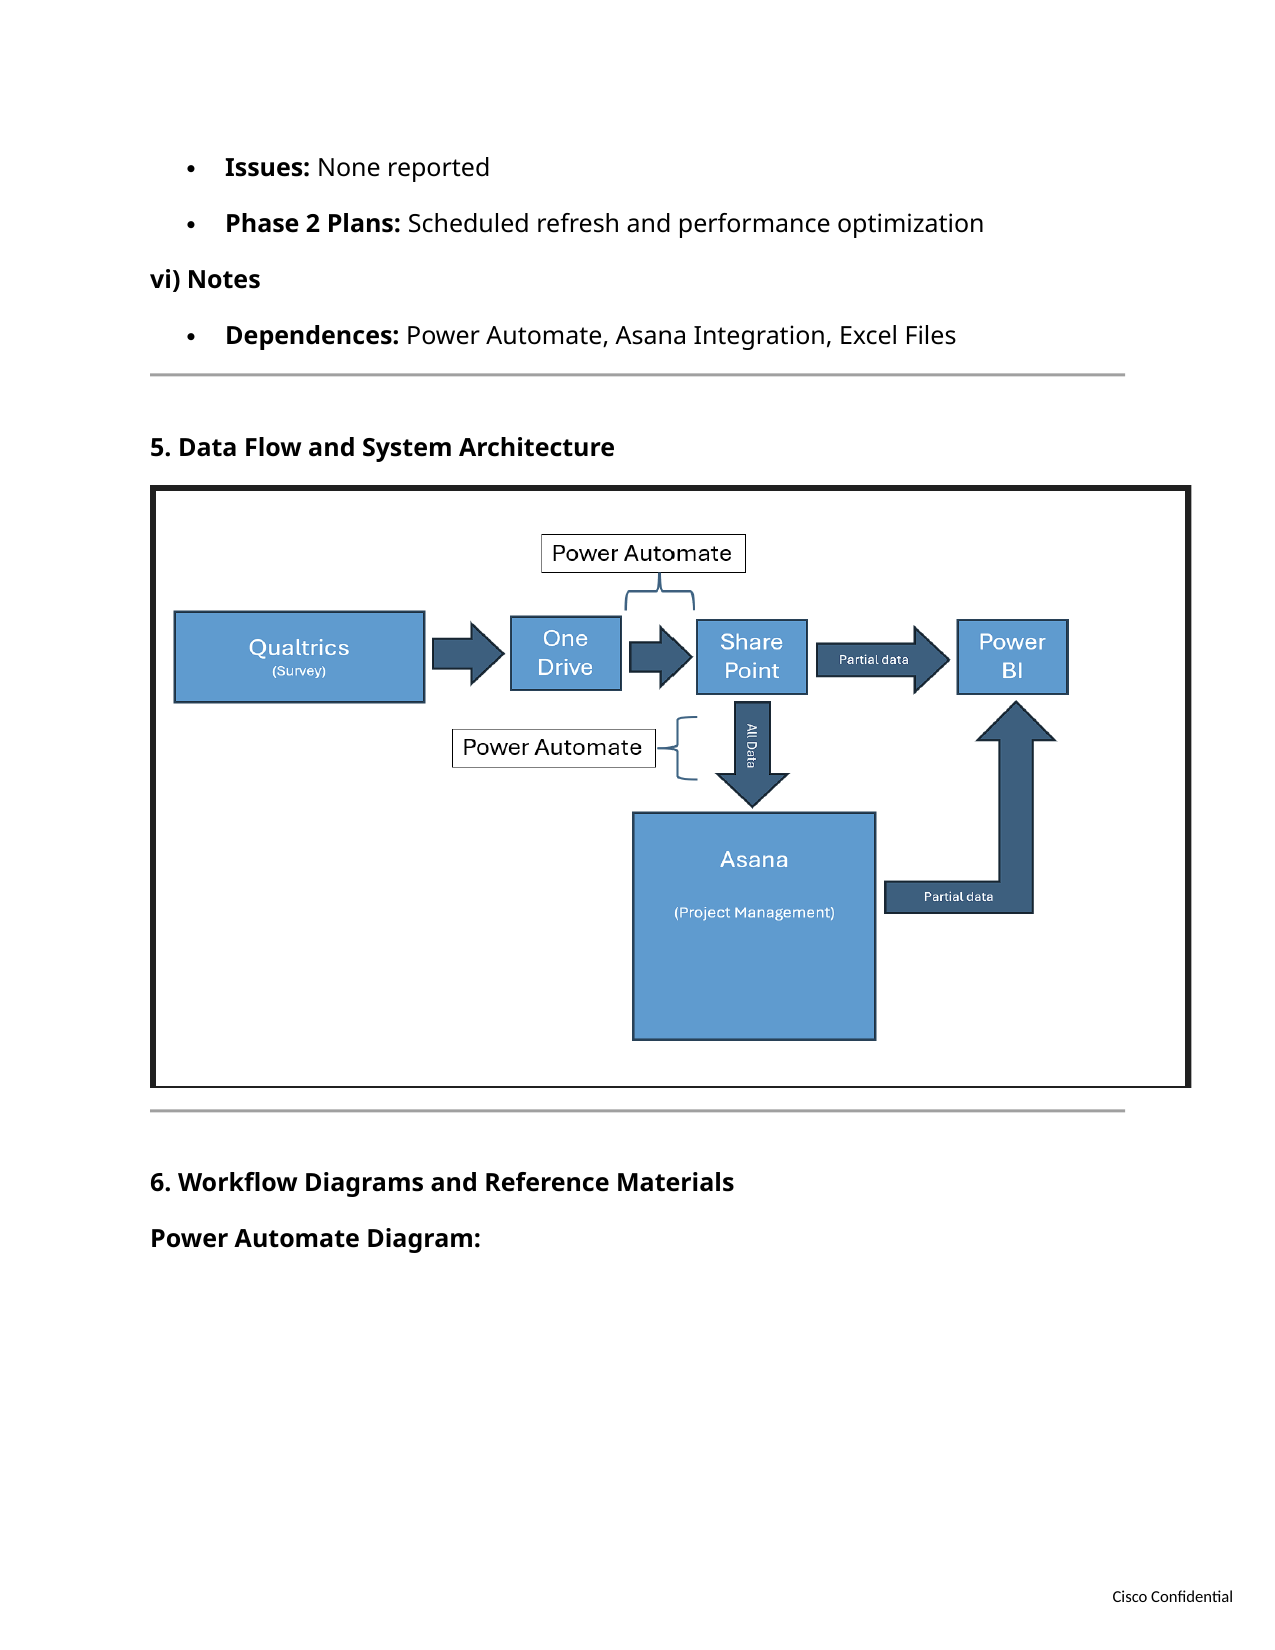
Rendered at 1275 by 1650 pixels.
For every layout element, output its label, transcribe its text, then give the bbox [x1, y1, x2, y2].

text vi) Notes [150, 262, 1125, 296]
text 6. Workflow Diagrams and Reference Materials [150, 1165, 1125, 1199]
list Issues: None reported [187, 150, 1125, 184]
picture [150, 485, 1192, 1088]
text Power Automate Diagram: [150, 1221, 1125, 1255]
list Phase 2 Plans: Scheduled refresh and performance optimization [187, 206, 1125, 240]
list Dependences: Power Automate, Asana Integration, Excel Files [187, 317, 1125, 352]
text 5. Data Flow and System Architecture [150, 429, 1125, 463]
